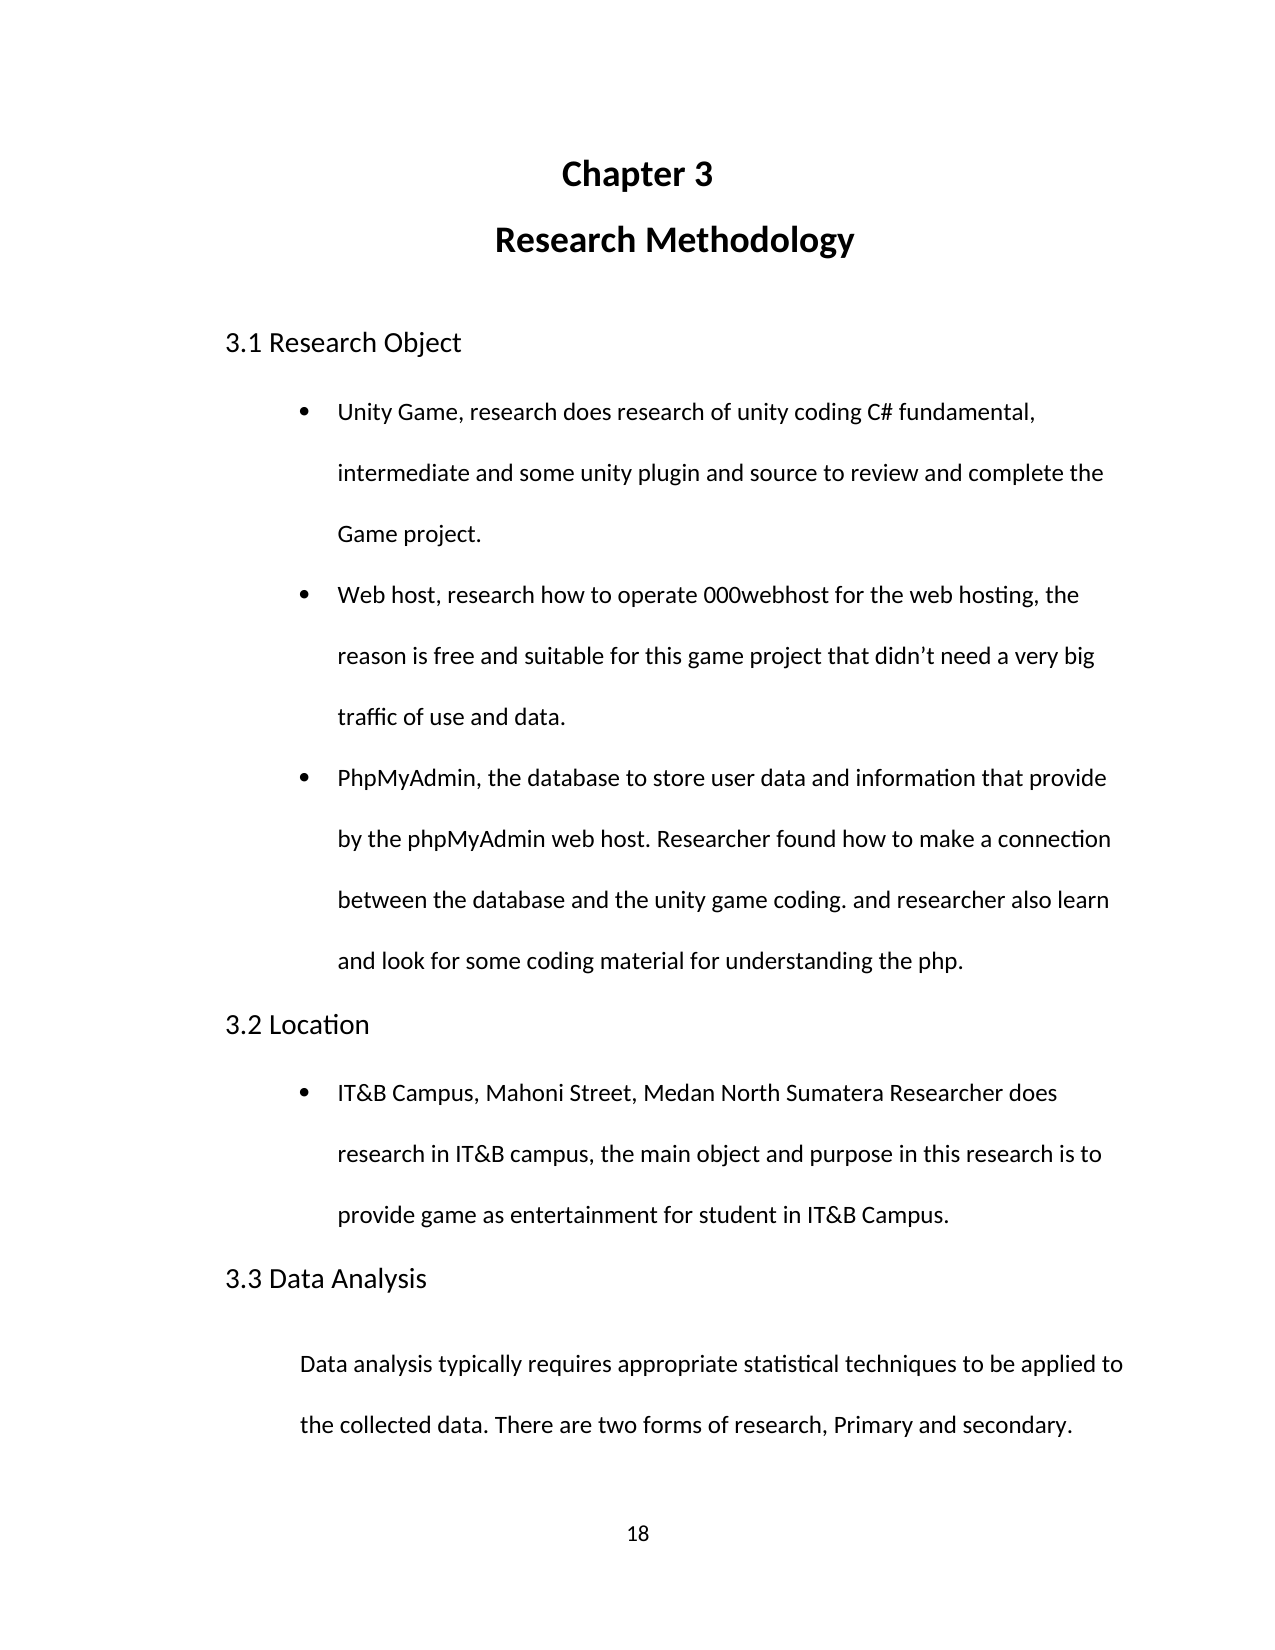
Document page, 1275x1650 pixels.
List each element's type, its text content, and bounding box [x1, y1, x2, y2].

list Unity Game, research does research of unity coding C# fundamental, intermediate and some unity plugin and source to review and complete the Game project. [300, 396, 1125, 548]
list Research Object [225, 324, 1125, 360]
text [300, 1348, 1125, 1440]
list Data Analysis [225, 1261, 1125, 1296]
list Web host, research how to operate 000webhost for the web hosting, the reason is free and suitable for this game project that didn’t need a very big traffic of use and data. [300, 579, 1125, 731]
list Location [225, 1006, 1125, 1042]
text Chapter 3 [150, 150, 1125, 196]
list PhpMyAdmin, the database to store user data and information that provide by the phpMyAdmin web host. Researcher found how to make a connection between the database and the unity game coding. and researcher also learn and look for some coding material for understanding the php. [300, 762, 1125, 976]
text Research Methodology [150, 216, 1125, 262]
list IT&B Campus, Mahoni Street, Medan North Sumatera Researcher does research in IT&B campus, the main object and purpose in this research is to provide game as entertainment for student in IT&B Campus. [300, 1077, 1125, 1230]
